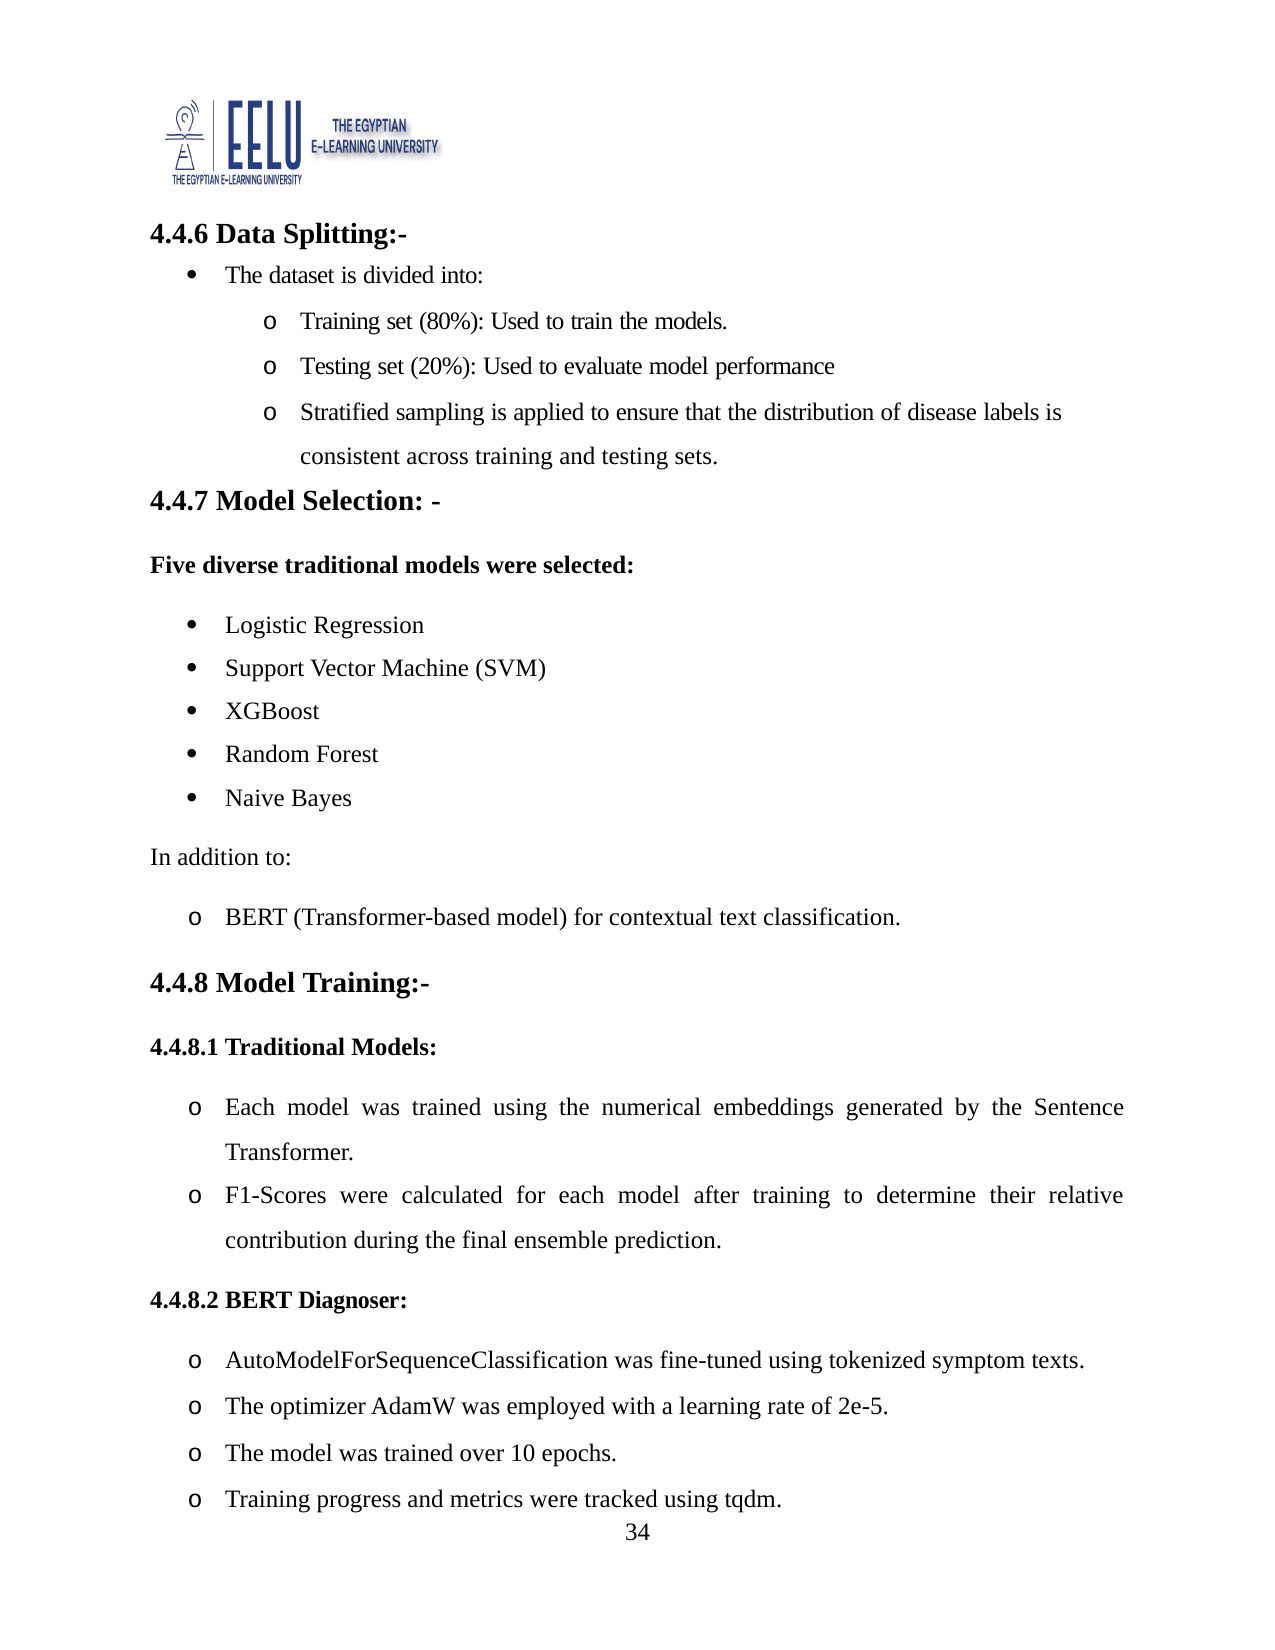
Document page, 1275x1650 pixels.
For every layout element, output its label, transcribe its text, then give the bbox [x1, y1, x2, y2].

list Each model was trained using the numerical embeddings generated by the Sentence Transformer. [187, 1092, 1125, 1166]
list Naive Bayes [187, 783, 1125, 811]
picture [150, 75, 443, 188]
list XGBoost [187, 696, 1125, 725]
text In addition to: [150, 842, 1125, 871]
list Stratified sampling is applied to ensure that the distribution of disease labels is consistent across training and testing sets. [262, 397, 1081, 470]
text 4.4.8.1 Traditional Models: [150, 1032, 1125, 1061]
list BERT (Transformer-based model) for contextual text classification. [187, 902, 1125, 933]
text 4.4.7 Model Selection: - [150, 483, 1125, 517]
list The dataset is divided into: [187, 260, 1125, 289]
list Training progress and metrics were tracked using tqdm. [187, 1484, 1125, 1515]
list Testing set (20%): Used to evaluate model performance [262, 351, 1125, 382]
text 4.4.8.2 BERT Diagnoser: [150, 1285, 1125, 1314]
list AutoModelForSequenceClassification was fine-tuned using tokenized symptom texts. [187, 1345, 1125, 1376]
list Support Vector Machine (SVM) [187, 653, 1125, 682]
list Training set (80%): Used to train the models. [262, 306, 1125, 337]
list Random Forest [187, 739, 1125, 768]
text 4.4.8 Model Training:- [150, 965, 1125, 999]
text Five diverse traditional models were selected: [150, 550, 1125, 579]
list Logistic Regression [187, 610, 1125, 639]
list The model was trained over 10 epochs. [187, 1438, 1125, 1468]
list The optimizer AdamW was employed with a learning rate of 2e-5. [187, 1391, 1125, 1422]
list F1-Scores were calculated for each model after training to determine their relative contribution during the final ensemble prediction. [187, 1180, 1125, 1254]
text 4.4.6 Data Splitting:- [150, 216, 1125, 250]
